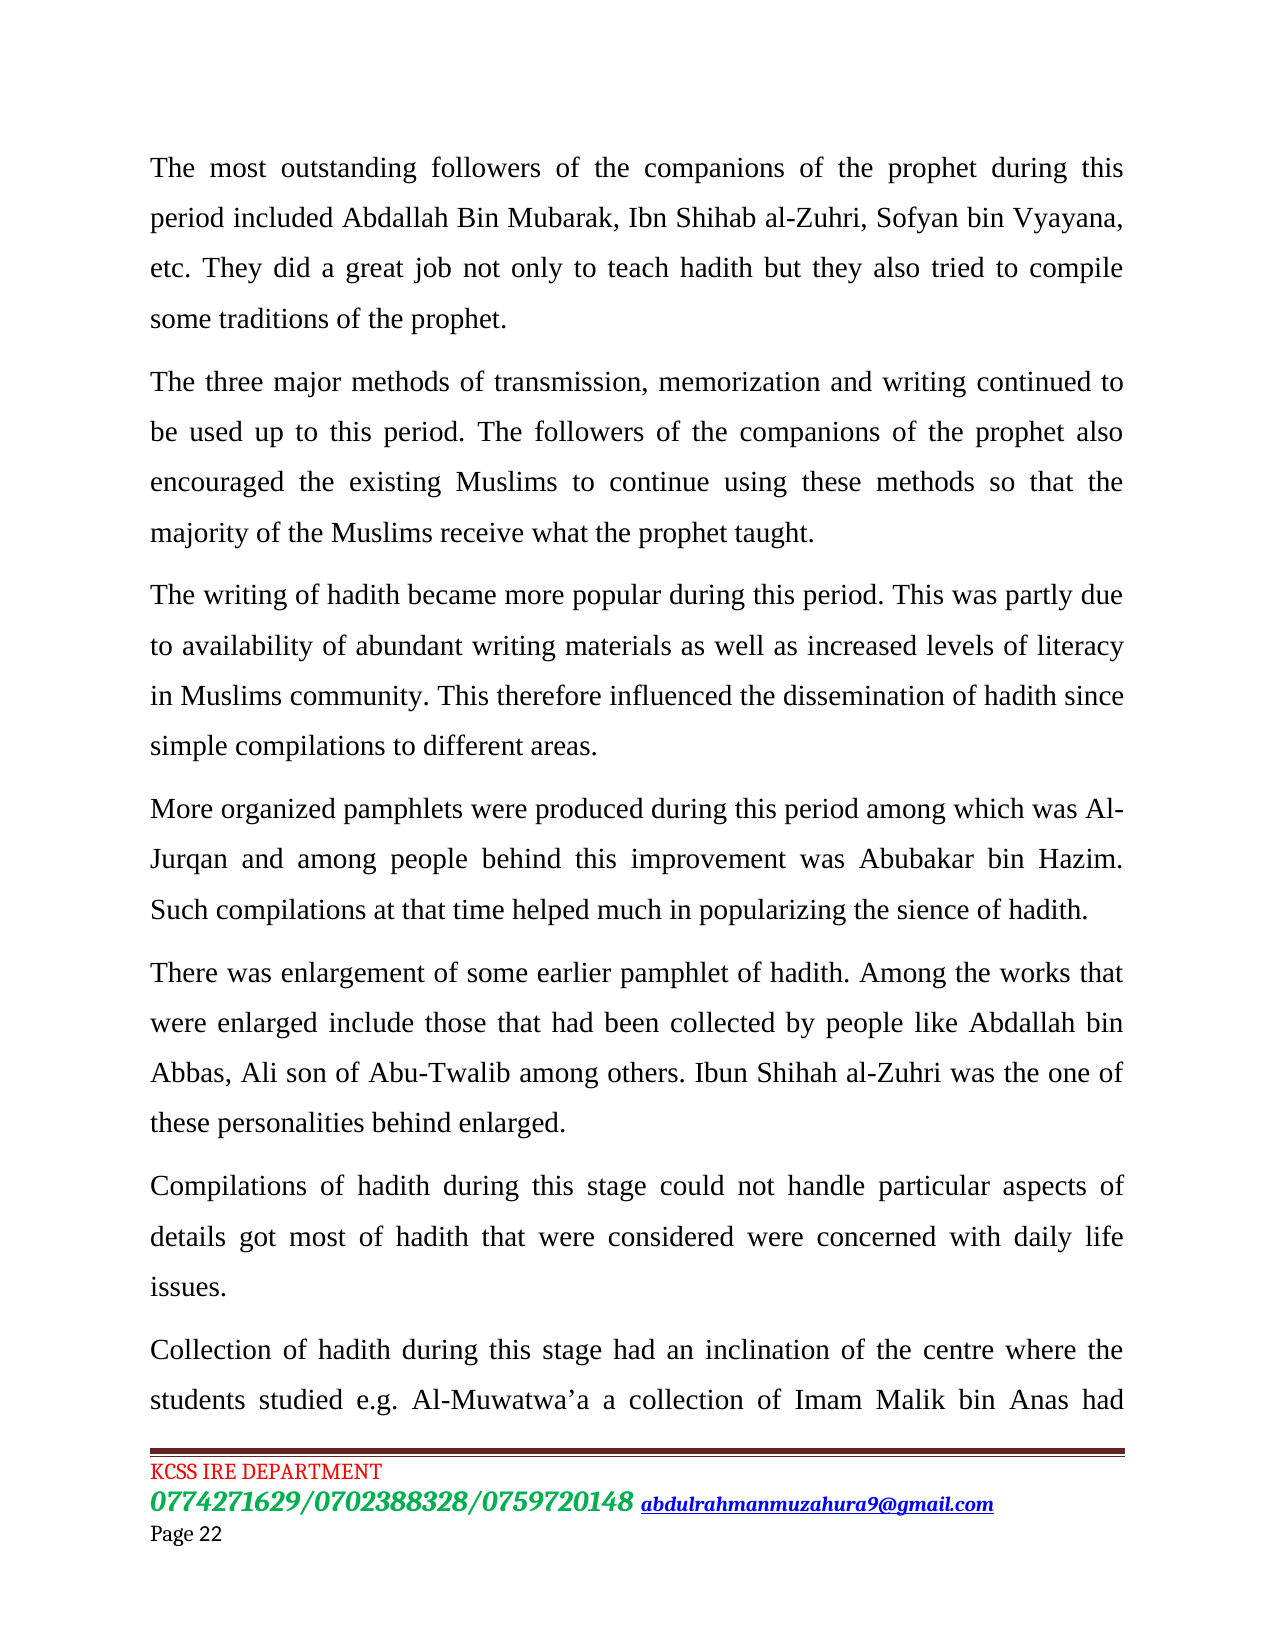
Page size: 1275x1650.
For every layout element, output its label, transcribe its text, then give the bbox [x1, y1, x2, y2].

text Compilations of hadith during this stage could not handle particular aspects of details got most of hadith that were considered were concerned with daily life issues. [150, 1168, 1125, 1303]
text More organized pamphlets were produced during this period among which was Al-Jurqan and among people behind this improvement was Abubakar bin Hazim. Such compilations at that time helped much in popularizing the sience of hadith. [150, 791, 1125, 925]
text There was enlargement of some earlier pamphlet of hadith. Among the works that were enlarged include those that had been collected by people like Abdallah bin Abbas, Ali son of Abu-Twalib among others. Ibun Shihah al-Zuhri was the one of these personalities behind enlarged. [150, 955, 1125, 1139]
text The writing of hadith became more popular during this period. This was partly due to availability of abundant writing materials as well as increased levels of literacy in Muslims community. This therefore influenced the dissemination of hadith since simple compilations to different areas. [150, 577, 1125, 762]
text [150, 1332, 1125, 1416]
text The most outstanding followers of the companions of the prophet during this period included Abdallah Bin Mubarak, Ibn Shihab al-Zuhri, Sofyan bin Vyayana, etc. They did a great job not only to teach hadith but they also tried to compile some traditions of the prophet. [150, 150, 1125, 334]
text The three major methods of transmission, memorization and writing continued to be used up to this period. The followers of the companions of the prophet also encouraged the existing Muslims to continue using these methods so that the majority of the Muslims receive what the prophet taught. [150, 364, 1125, 548]
